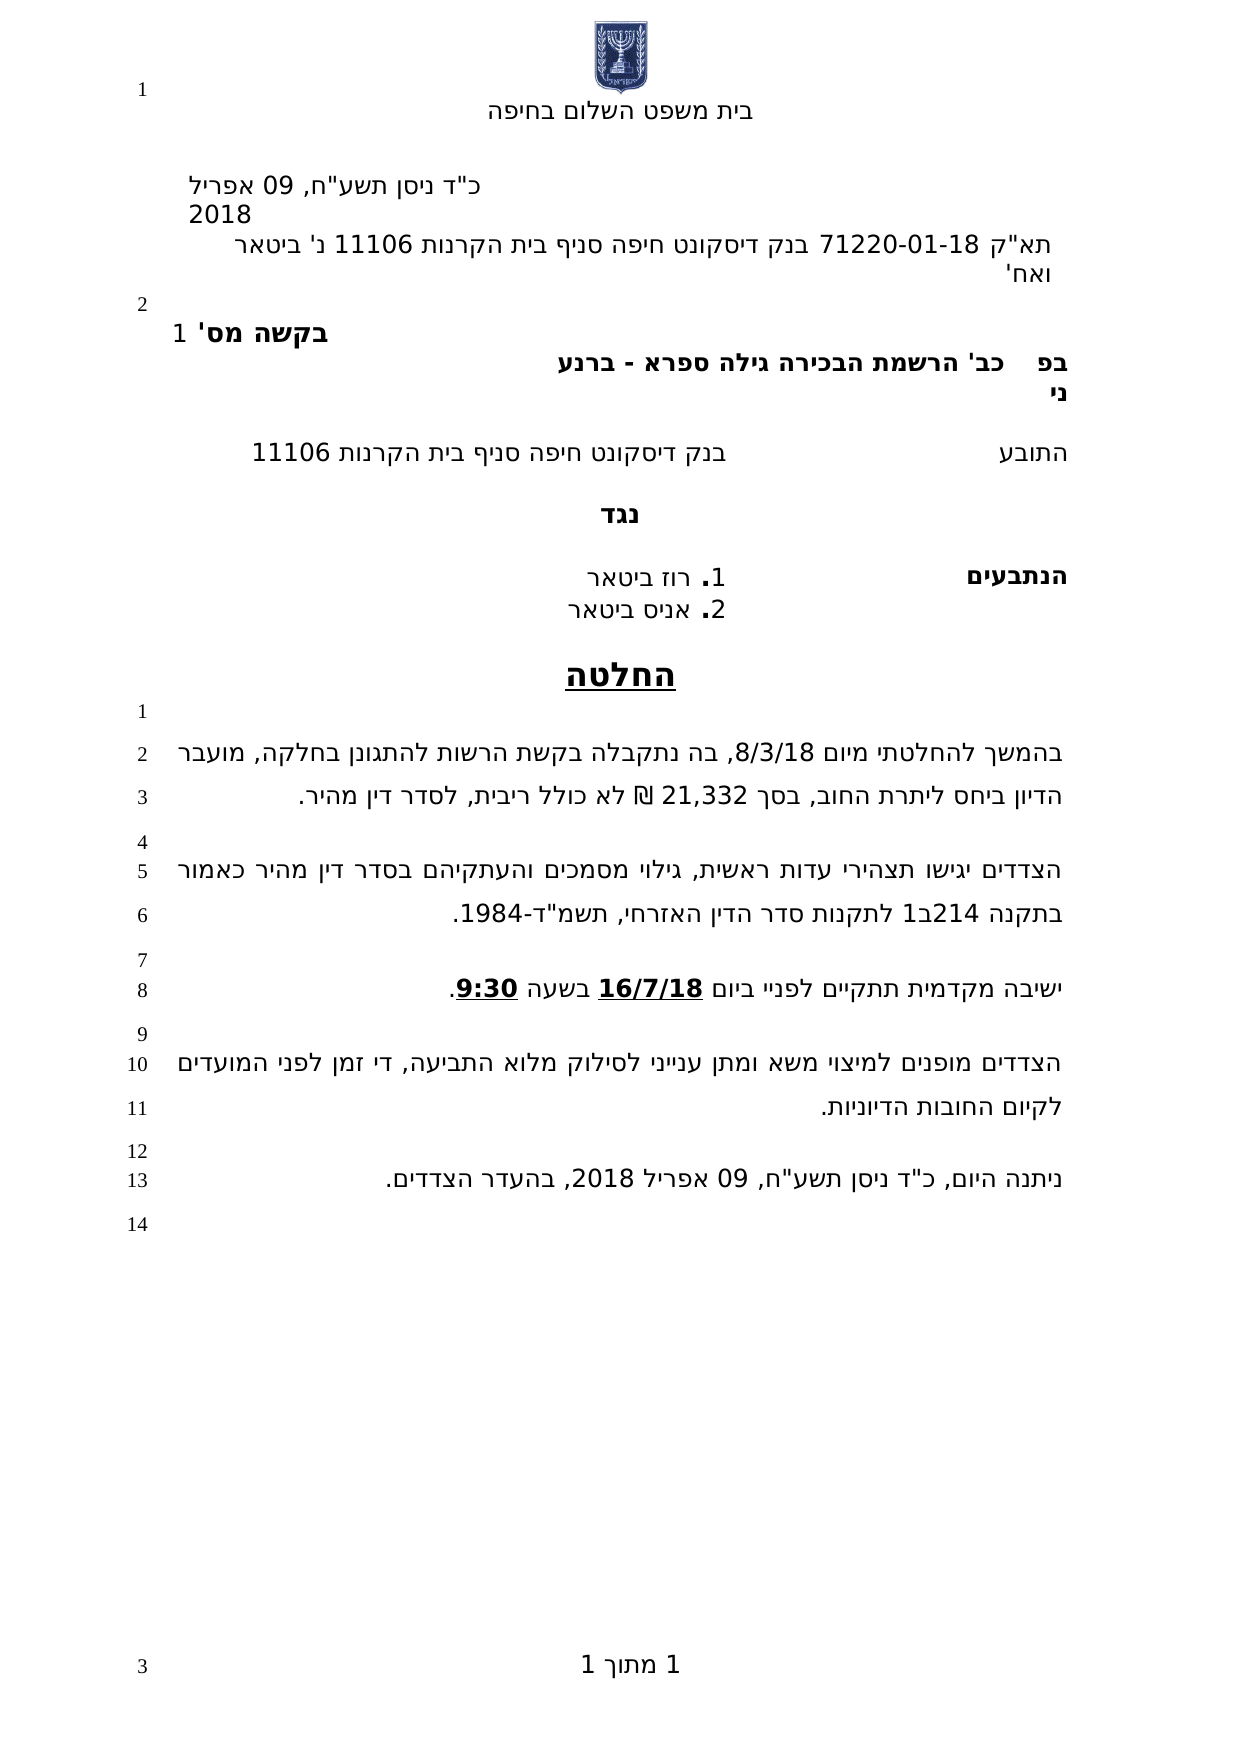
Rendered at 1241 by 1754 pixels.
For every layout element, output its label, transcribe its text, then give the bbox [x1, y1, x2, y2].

table_header בקשה מס' [161, 317, 1079, 348]
table_cell החלטה [161, 625, 1079, 694]
table_cell הנתבעים [738, 561, 1079, 624]
table_cell [161, 407, 738, 467]
text הצדדים יגישו תצהירי עדות ראשית, גילוי מסמכים והעתקיהם בסדר דין מהיר כאמור בתקנה 214ב1 לתקנות סדר הדין האזרחי, תשמ"ד-1984. [177, 856, 1063, 929]
text ישיבה מקדמית תתקיים לפניי ביום 16/7/18 בשעה 9:30. [177, 974, 1063, 1003]
table_cell כב' הרשמת הבכירה גילה ספרא - ברנע [161, 349, 1016, 407]
text ניתנה היום, , , בהעדר הצדדים. [177, 1164, 1063, 1193]
picture [589, 19, 651, 97]
table_cell נגד [161, 467, 1079, 561]
table_cell . . [161, 561, 738, 624]
table_cell [738, 407, 1079, 467]
text הצדדים מופנים למיצוי משא ומתן ענייני לסילוק מלוא התביעה, די זמן לפני המועדים לקיום החובות הדיוניות. [177, 1048, 1063, 1121]
text בהמשך להחלטתי מיום 8/3/18, בה נתקבלה בקשת הרשות להתגונן בחלקה, מועבר הדיון ביחס ליתרת החוב, בסך 21,332 ₪ לא כולל ריבית, לסדר דין מהיר. [177, 738, 1063, 811]
table_cell בפני [1016, 349, 1079, 407]
